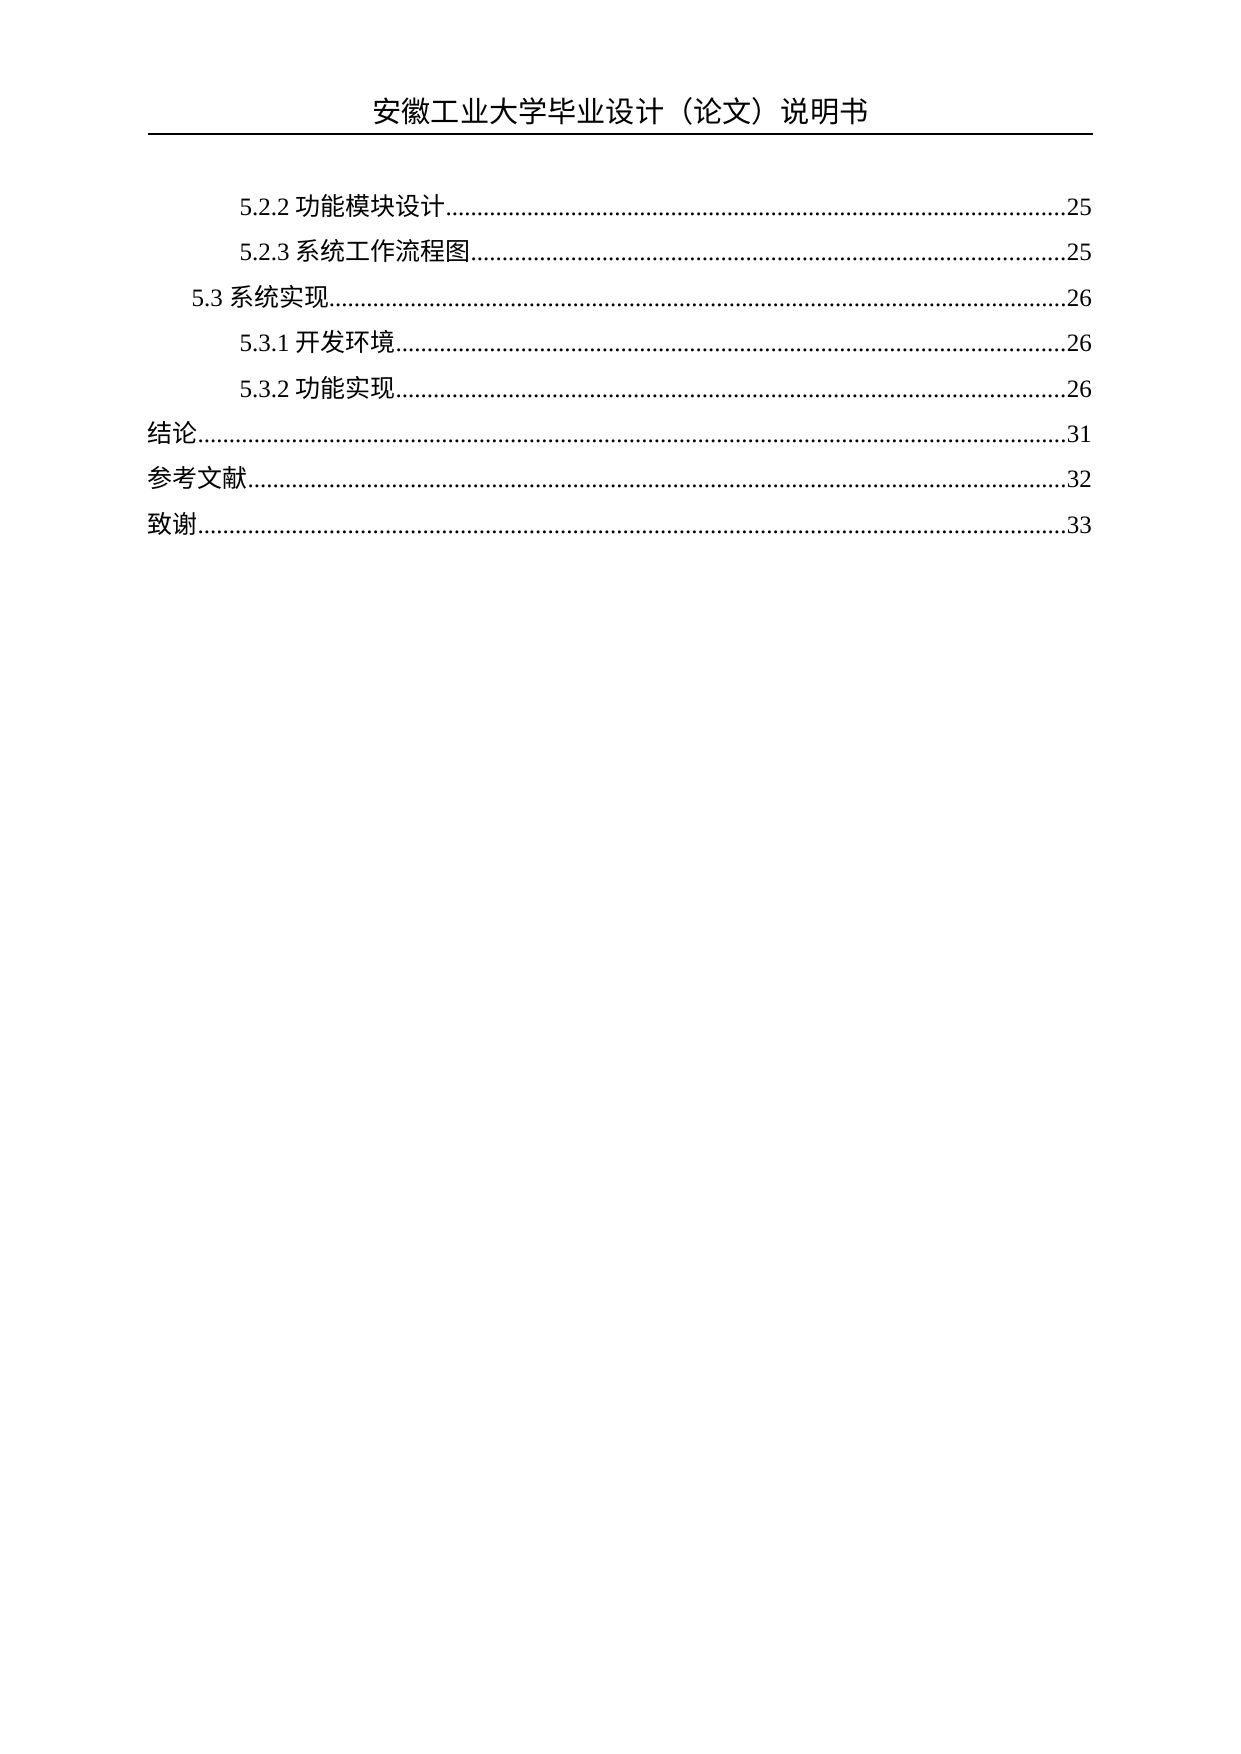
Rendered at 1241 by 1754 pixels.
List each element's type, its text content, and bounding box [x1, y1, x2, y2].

text 参考文献 32 [148, 454, 1093, 500]
text 5.3.1 开发环境 26 [148, 318, 1093, 363]
text 5.3 系统实现 26 [148, 273, 1093, 318]
text 结论 31 [148, 409, 1093, 454]
text 5.2.2 功能模块设计 25 [148, 182, 1093, 227]
text 5.2.3 系统工作流程图 25 [148, 227, 1093, 273]
text 致谢 33 [148, 500, 1093, 545]
text 5.3.2 功能实现 26 [148, 363, 1093, 409]
